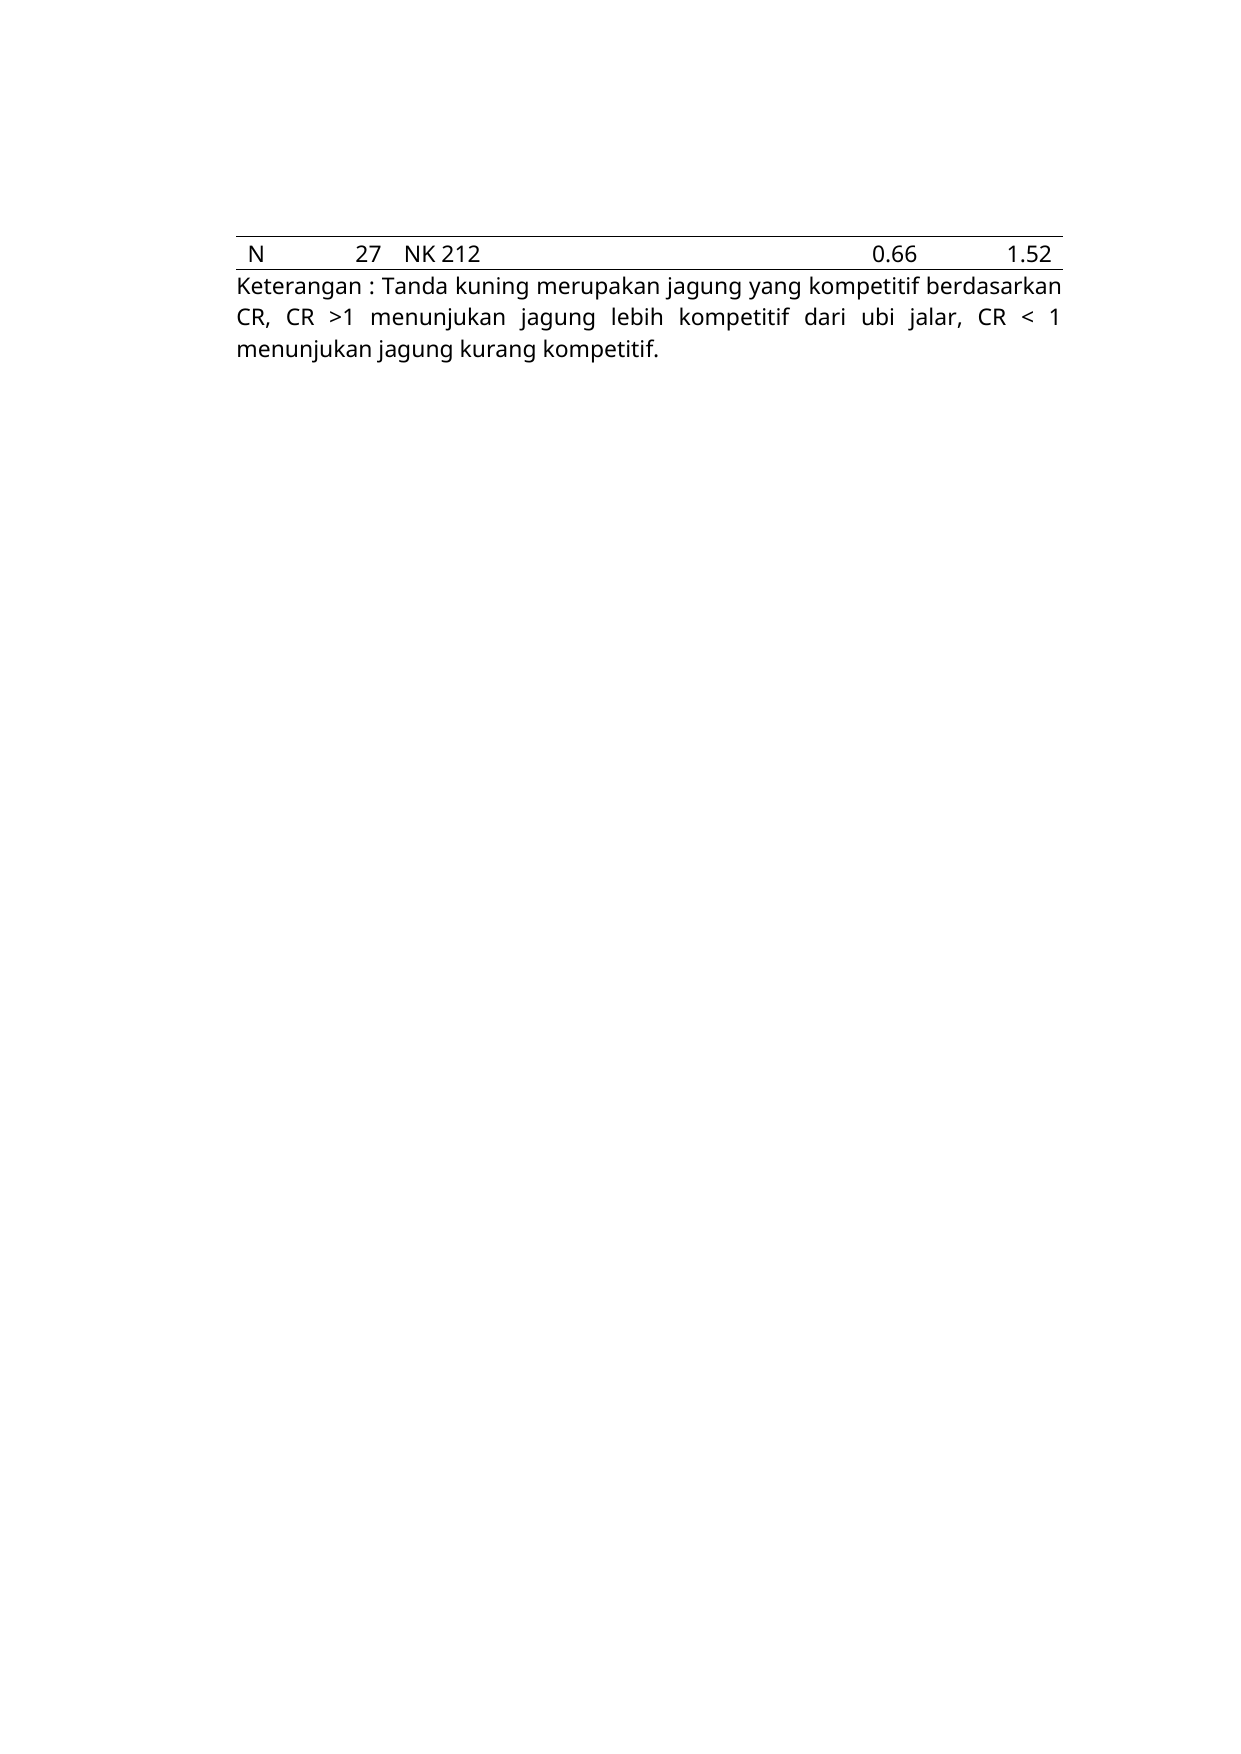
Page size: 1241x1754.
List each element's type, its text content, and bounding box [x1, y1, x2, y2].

table_cell 0.66 [817, 237, 928, 269]
table_cell 27 [328, 237, 392, 269]
text Keterangan : Tanda kuning merupakan jagung yang kompetitif berdasarkan CR, CR >1 menunjukan jagung lebih kompetitif dari ubi jalar, CR < 1 menunjukan jagung kurang kompetitif. [236, 270, 1063, 364]
table_cell N [236, 237, 328, 269]
table_cell NK 212 [393, 237, 817, 269]
table_cell 1.52 [929, 237, 1063, 269]
